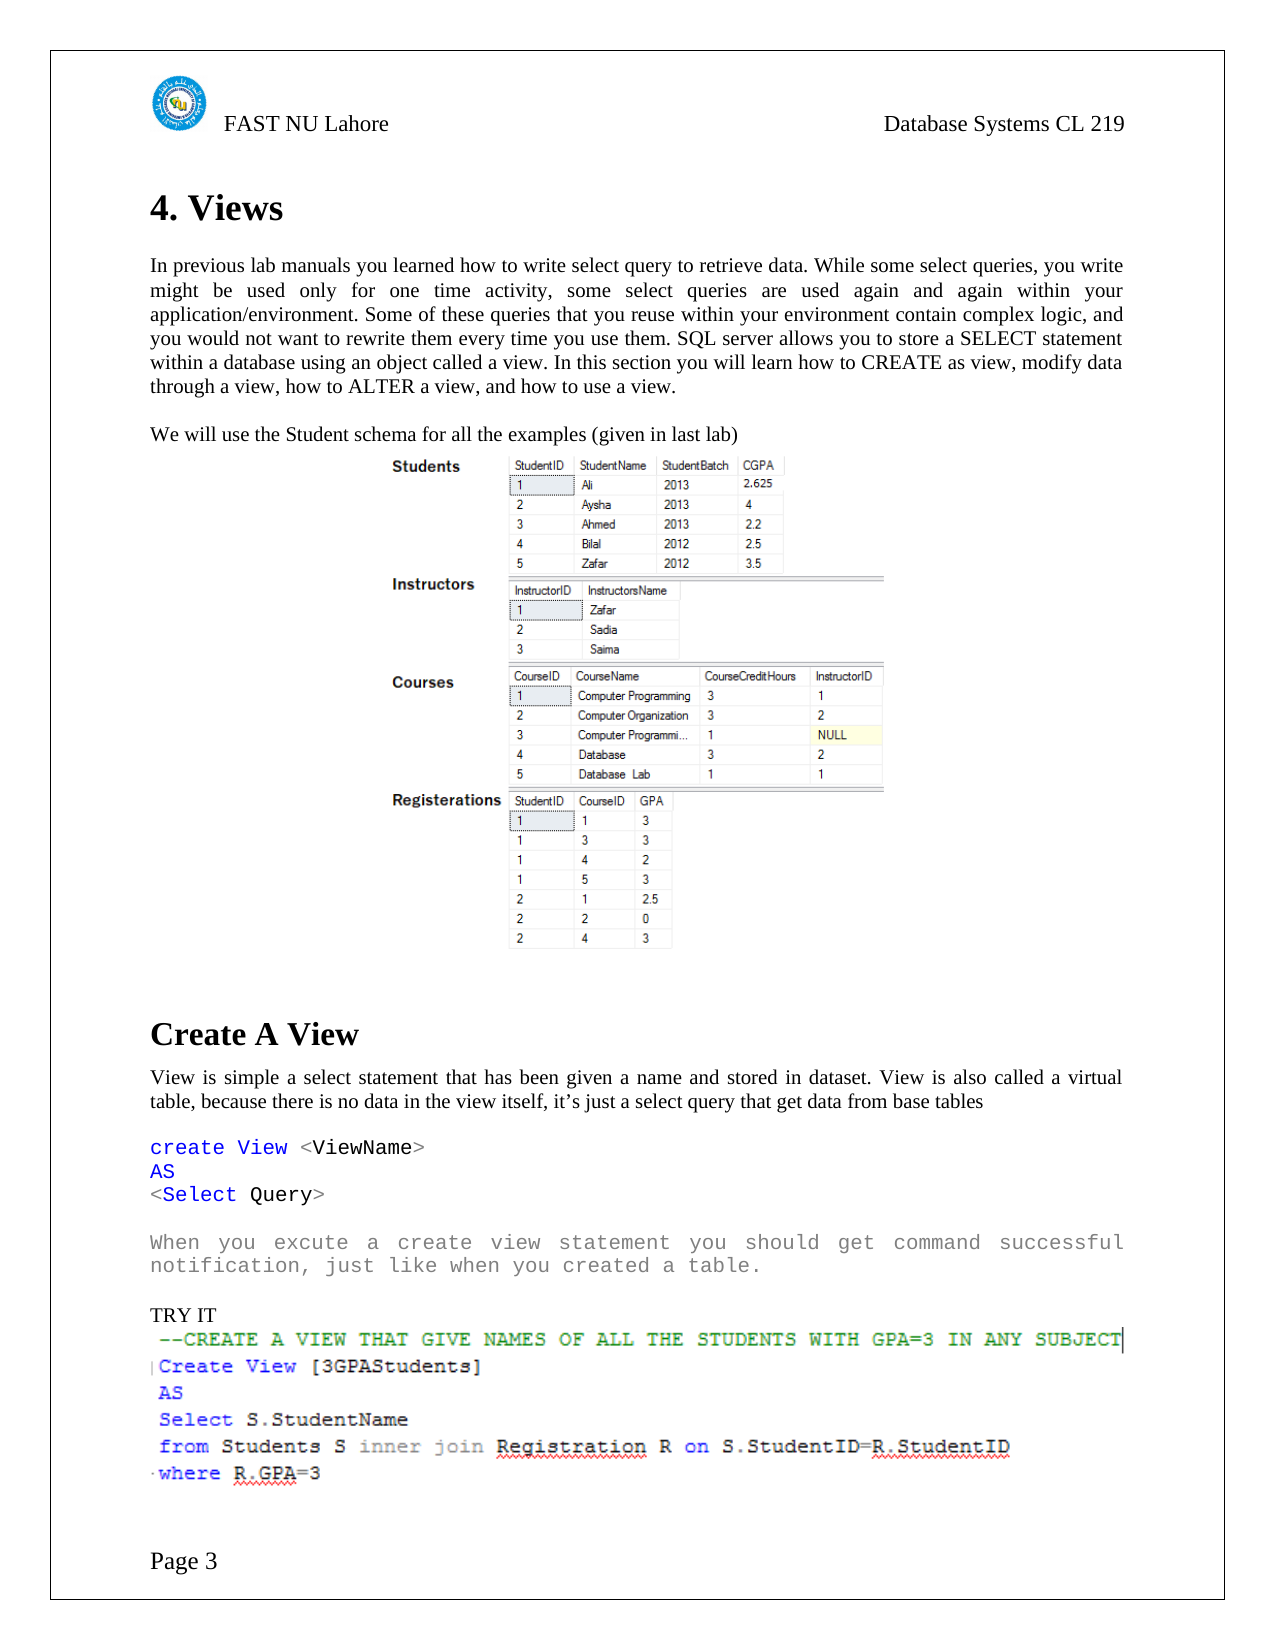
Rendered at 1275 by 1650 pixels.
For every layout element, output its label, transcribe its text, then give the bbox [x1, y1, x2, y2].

text We will use the Student schema for all the examples (given in last lab) [150, 422, 1125, 446]
picture [388, 446, 887, 950]
text AS [150, 1161, 1125, 1184]
text <Select Query> [150, 1184, 1125, 1208]
text When you excute a create view statement you should get command successful notification, just like when you created a table. [150, 1232, 1125, 1279]
subtitle Views [150, 185, 1125, 228]
text View is simple a select statement that has been given a name and stored in dataset. View is also called a virtual table, because there is no data in the view itself, it’s just a select query that get data from base tables [150, 1065, 1125, 1113]
subtitle Create A View [150, 1014, 1125, 1052]
picture [150, 75, 208, 132]
text In previous lab manuals you learned how to write select query to retrieve data. While some select queries, you write might be used only for one time activity, some select queries are used again and again within your application/environment. Some of these queries that you reuse within your environment contain complex logic, and you would not want to rewrite them every time you use them. SQL server allows you to store a SELECT statement within a database using an object called a view. In this section you will learn how to CREATE as view, modify data through a view, how to ALTER a view, and how to use a view. [150, 253, 1125, 398]
text create View <ViewName> [150, 1137, 1125, 1161]
picture [151, 1327, 1124, 1492]
text TRY IT [150, 1303, 1125, 1327]
